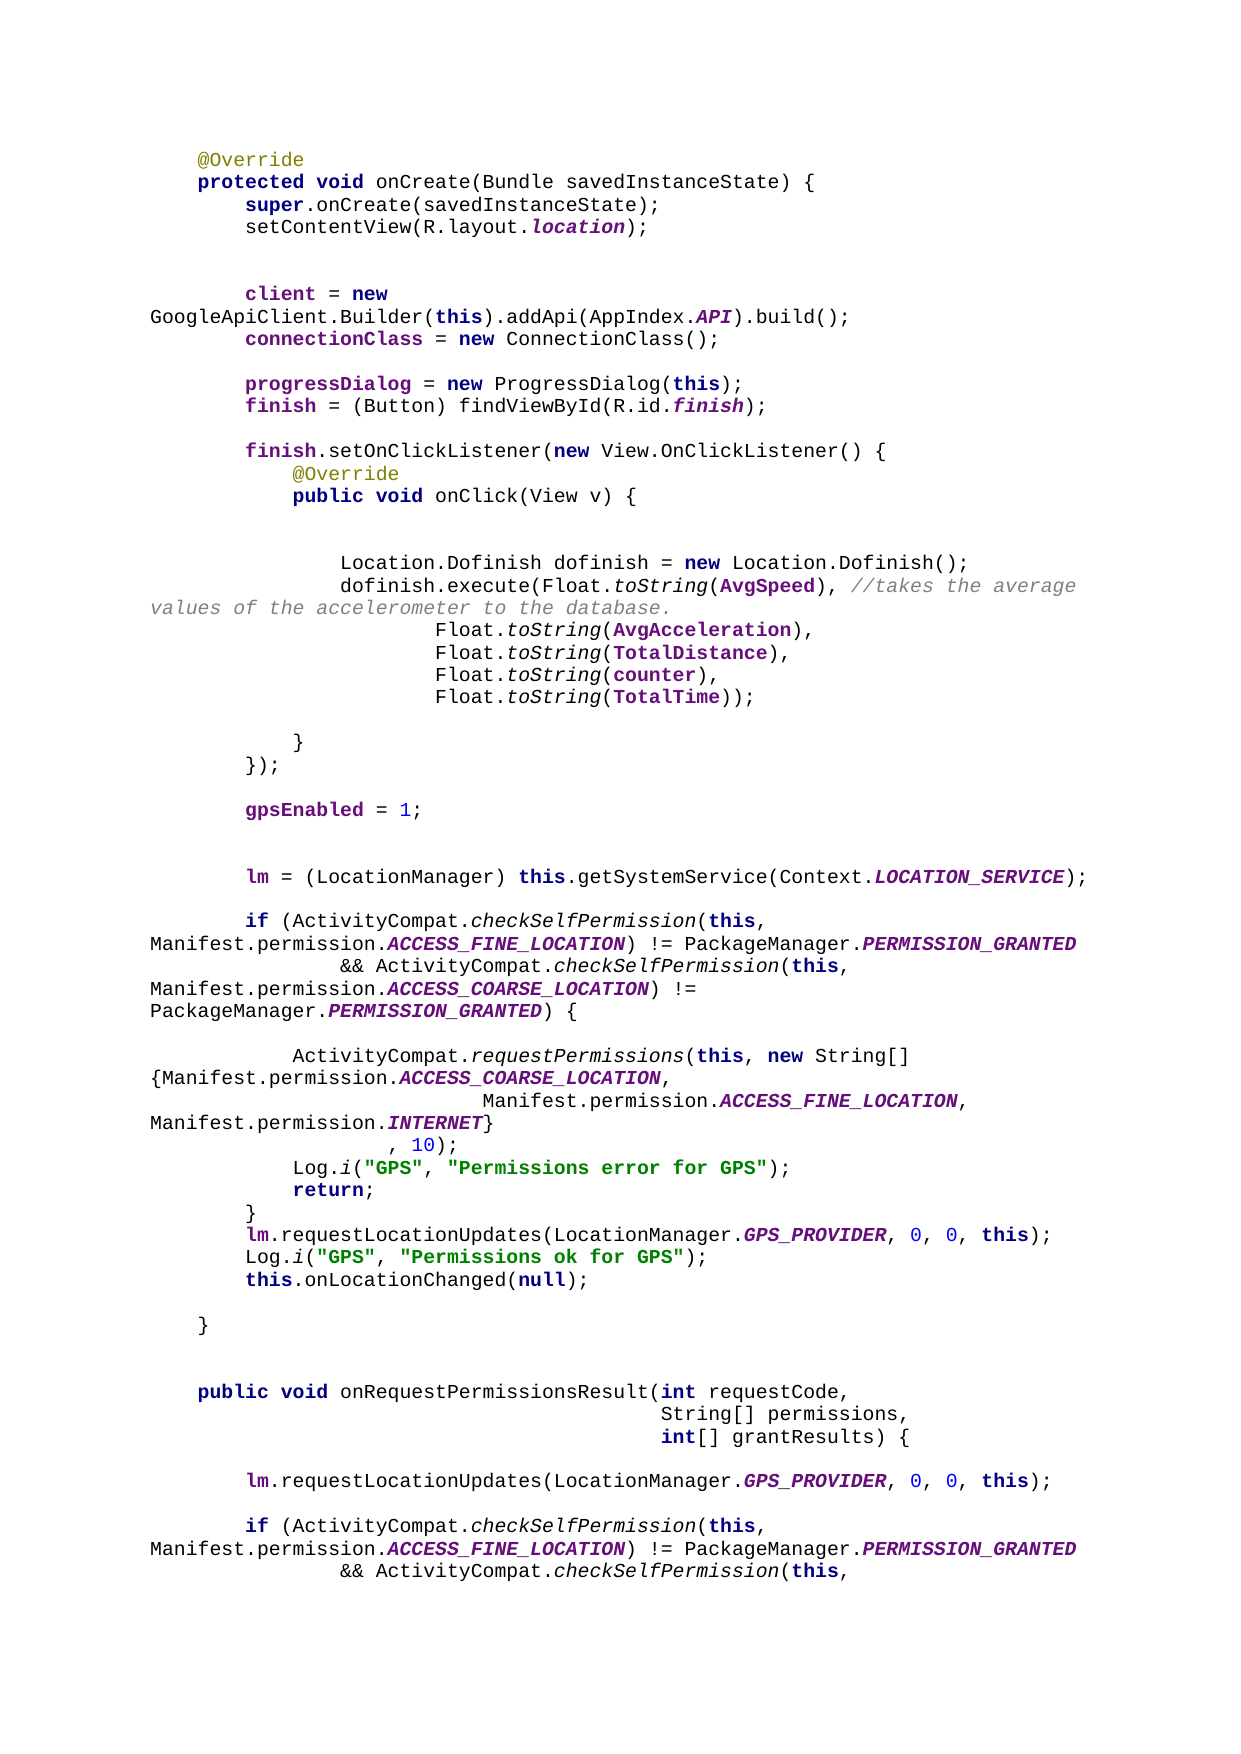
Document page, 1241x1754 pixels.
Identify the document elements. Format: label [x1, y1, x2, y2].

text [150, 150, 1090, 1583]
